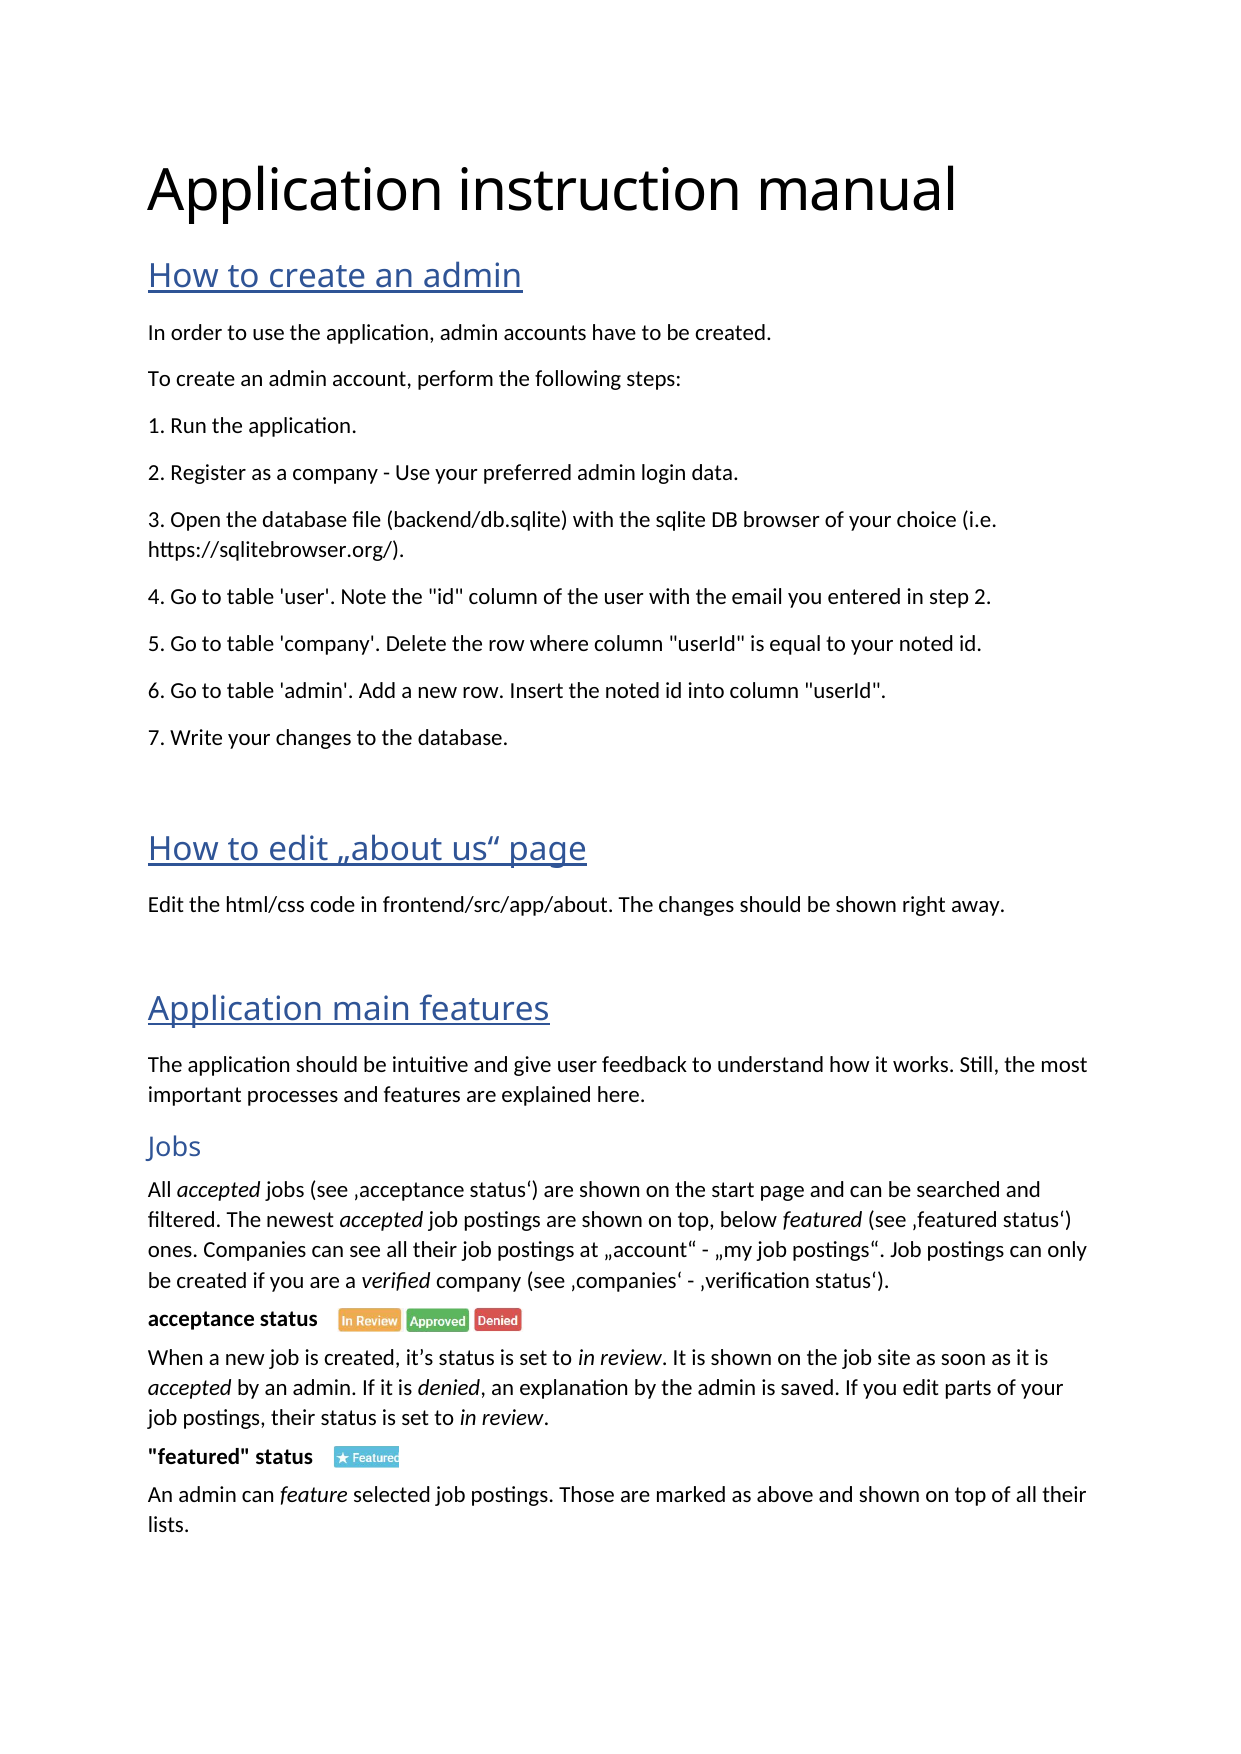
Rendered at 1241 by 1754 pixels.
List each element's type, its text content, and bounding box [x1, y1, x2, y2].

text "featured" status [148, 1442, 1093, 1470]
text When a new job is created, it’s status is set to in review. It is shown on the job site as soon as it is accepted by an admin. If it is denied, an explanation by the admin is saved. If you edit parts of your job postings, their status is set to in review. [148, 1343, 1093, 1431]
subtitle How to create an admin [148, 252, 1093, 297]
text An admin can feature selected job postings. Those are marked as above and shown on top of all their lists. [148, 1480, 1093, 1539]
text To create an admin account, perform the following steps: [148, 364, 1093, 393]
text 7. Write your changes to the database. [148, 723, 1093, 751]
title Application instruction manual [148, 148, 1093, 227]
text 1. Run the application. [148, 411, 1093, 439]
picture [333, 1445, 404, 1470]
text The application should be intuitive and give user feedback to understand how it works. Still, the most important processes and features are explained here. [148, 1050, 1093, 1108]
text 5. Go to table 'company'. Delete the row where column "userId" is equal to your noted id. [148, 629, 1093, 657]
text 3. Open the database file (backend/db.sqlite) with the sqlite DB browser of your choice (i.e. https://sqlitebrowser.org/). [148, 505, 1093, 563]
subtitle How to edit „about us“ page [148, 825, 1093, 870]
text Jobs [148, 1127, 1093, 1164]
picture [337, 1307, 471, 1332]
text 4. Go to table 'user'. Note the "id" column of the user with the email you entered in step 2. [148, 582, 1093, 610]
text 2. Register as a company - Use your preferred admin login data. [148, 458, 1093, 486]
text Edit the html/css code in frontend/src/app/about. The changes should be shown right away. [148, 891, 1093, 919]
text All accepted jobs (see ‚acceptance status‘) are shown on the start page and can be searched and filtered. The newest accepted job postings are shown on top, below featured (see ‚featured status‘) ones. Companies can see all their job postings at „account“ - „my job postings“. Job postings can only be created if you are a verified company (see ‚companies‘ - ‚verification status‘). [148, 1175, 1093, 1294]
picture [473, 1307, 524, 1332]
text acceptance status [148, 1304, 1093, 1332]
text Application main features [148, 984, 1093, 1030]
text 6. Go to table 'admin'. Add a new row. Insert the noted id into column "userId". [148, 676, 1093, 704]
text In order to use the application, admin accounts have to be created. [148, 318, 1093, 346]
